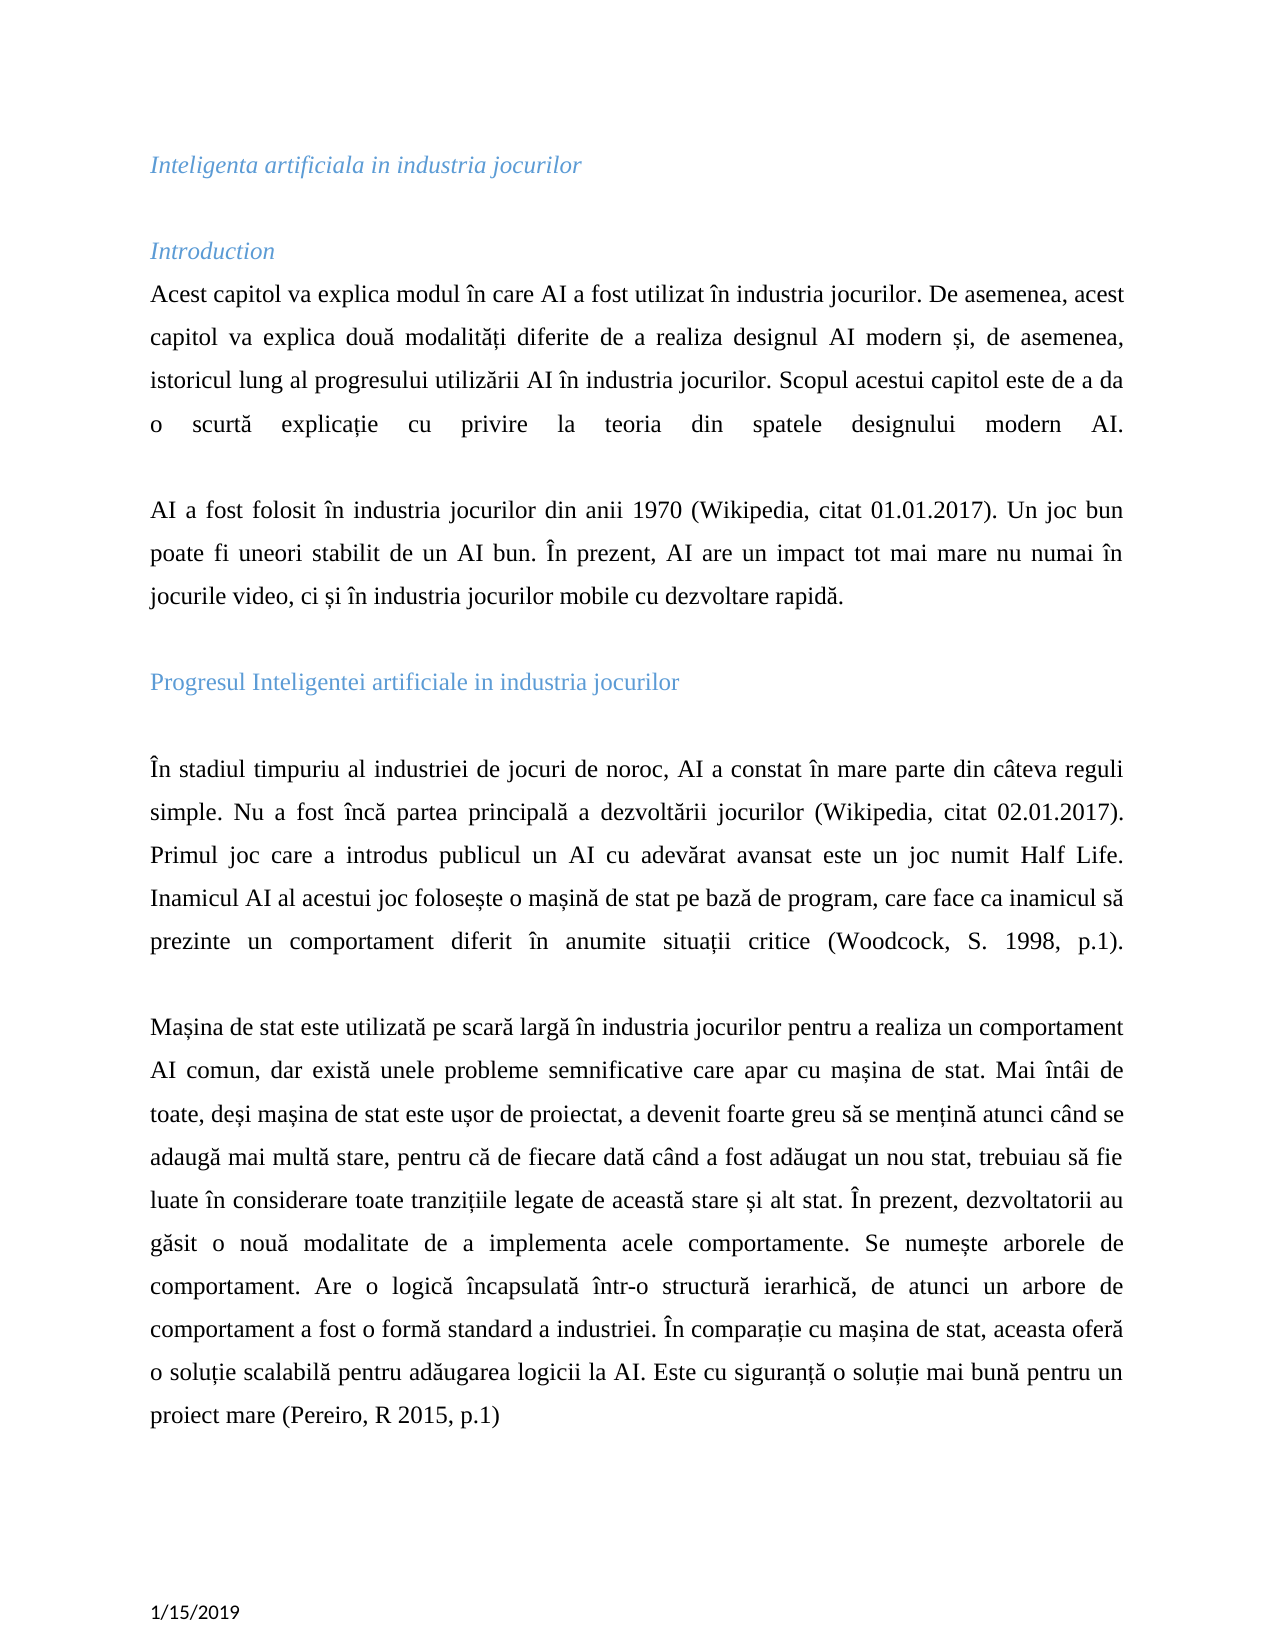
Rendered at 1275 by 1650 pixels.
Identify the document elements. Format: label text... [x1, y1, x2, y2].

text Introduction [150, 236, 1125, 265]
text Progresul Inteligentei artificiale in industria jocurilor [150, 667, 1125, 696]
text Acest capitol va explica modul în care AI a fost utilizat în industria jocurilor. De asemenea, acest capitol va explica două modalități diferite de a realiza designul AI modern și, de asemenea, istoricul lung al progresului utilizării AI în industria jocurilor. Scopul acestui capitol este de a da o scurtă explicație cu privire la teoria din spatele designului modern AI. AI a fost folosit în industria jocurilor din anii 1970 (Wikipedia, citat 01.01.2017). Un joc bun poate fi uneori stabilit de un AI bun. În prezent, AI are un impact tot mai mare nu numai în jocurile video, ci și în industria jocurilor mobile cu dezvoltare rapidă. [150, 279, 1125, 610]
text În stadiul timpuriu al industriei de jocuri de noroc, AI a constat în mare parte din câteva reguli simple. Nu a fost încă partea principală a dezvoltării jocurilor (Wikipedia, citat 02.01.2017). Primul joc care a introdus publicul un AI cu adevărat avansat este un joc numit Half Life. Inamicul AI al acestui joc folosește o mașină de stat pe bază de program, care face ca inamicul să prezinte un comportament diferit în anumite situații critice (Woodcock, S. 1998, p.1). Mașina de stat este utilizată pe scară largă în industria jocurilor pentru a realiza un comportament AI comun, dar există unele probleme semnificative care apar cu mașina de stat. Mai întâi de toate, deși mașina de stat este ușor de proiectat, a devenit foarte greu să se mențină atunci când se adaugă mai multă stare, pentru că de fiecare dată când a fost adăugat un nou stat, trebuiau să fie luate în considerare toate tranzițiile legate de această stare și alt stat. În prezent, dezvoltatorii au găsit o nouă modalitate de a implementa acele comportamente. Se numește arborele de comportament. Are o logică încapsulată într-o structură ierarhică, de atunci un arbore de comportament a fost o formă standard a industriei. În comparație cu mașina de stat, aceasta oferă o soluție scalabilă pentru adăugarea logicii la AI. Este cu siguranță o soluție mai bună pentru un proiect mare (Pereiro, R 2015, p.1) [150, 754, 1125, 1429]
text Inteligenta artificiala in industria jocurilor [150, 150, 1125, 179]
